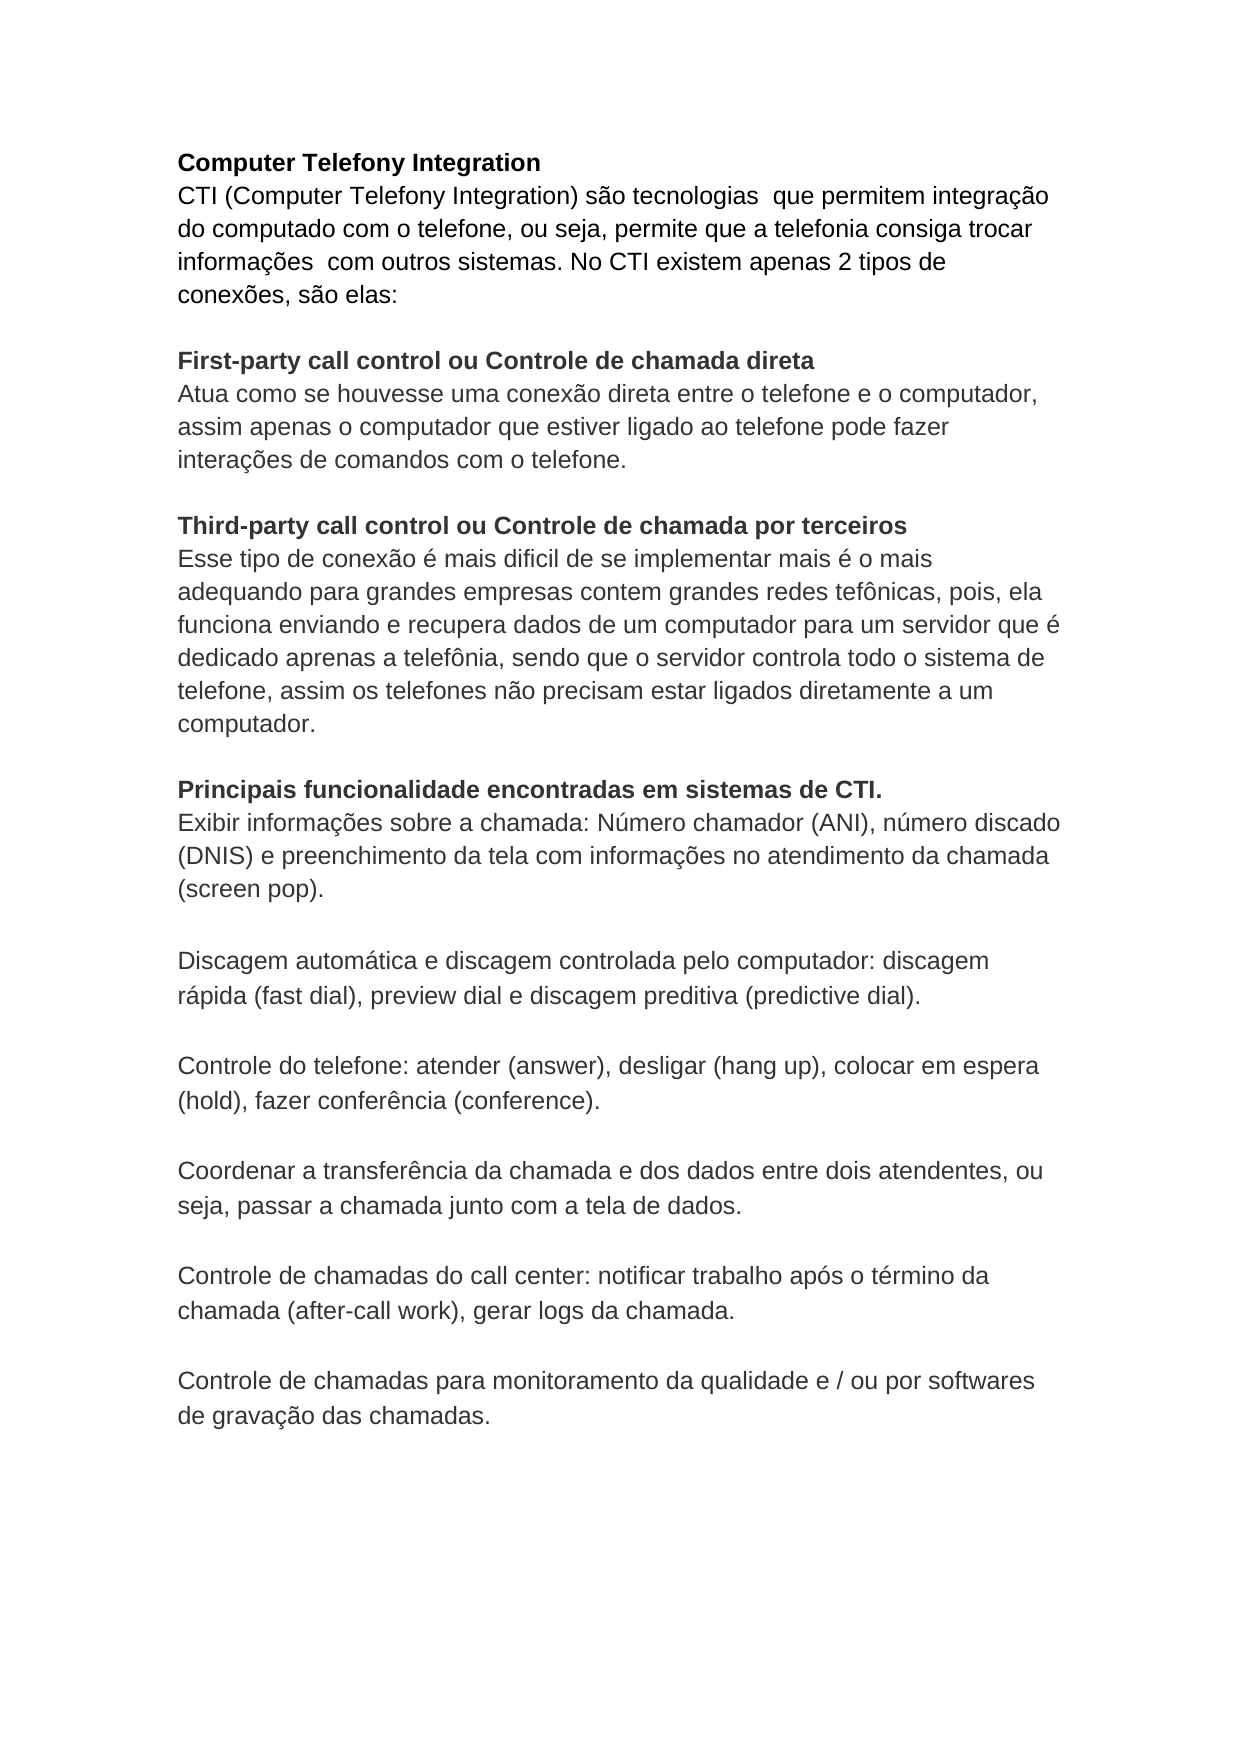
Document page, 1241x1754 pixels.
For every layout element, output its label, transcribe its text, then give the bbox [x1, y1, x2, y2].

text First-party call control ou Controle de chamada direta [177, 346, 1063, 374]
text Discagem automática e discagem controlada pelo computador: discagem rápida (fast dial), preview dial e discagem preditiva (predictive dial). [177, 940, 1063, 1010]
text Esse tipo de conexão é mais dificil de se implementar mais é o mais adequando para grandes empresas contem grandes redes tefônicas, pois, ela funciona enviando e recupera dados de um computador para um servidor que é dedicado aprenas a telefônia, sendo que o servidor controla todo o sistema de telefone, assim os telefones não precisam estar ligados diretamente a um computador. [177, 544, 1063, 738]
text Exibir informações sobre a chamada: Número chamador (ANI), número discado (DNIS) e preenchimento da tela com informações no atendimento da chamada (screen pop). [177, 808, 1063, 903]
text Controle de chamadas do call center: notificar trabalho após o término da chamada (after-call work), gerar logs da chamada. [177, 1255, 1063, 1325]
text Coordenar a transferência da chamada e dos dados entre dois atendentes, ou seja, passar a chamada junto com a tela de dados. [177, 1150, 1063, 1220]
text Third-party call control ou Controle de chamada por terceiros [177, 511, 1063, 539]
text Controle do telefone: atender (answer), desligar (hang up), colocar em espera (hold), fazer conferência (conference). [177, 1045, 1063, 1115]
text Atua como se houvesse uma conexão direta entre o telefone e o computador, assim apenas o computador que estiver ligado ao telefone pode fazer interações de comandos com o telefone. [177, 379, 1063, 473]
text Principais funcionalidade encontradas em sistemas de CTI. [177, 775, 1063, 804]
text CTI (Computer Telefony Integration) são tecnologias que permitem integração do computado com o telefone, ou seja, permite que a telefonia consiga trocar informações com outros sistemas. No CTI existem apenas 2 tipos de conexões, são elas: [177, 181, 1063, 308]
text Computer Telefony Integration [177, 148, 1063, 176]
text Controle de chamadas para monitoramento da qualidade e / ou por softwares de gravação das chamadas. [177, 1360, 1063, 1430]
